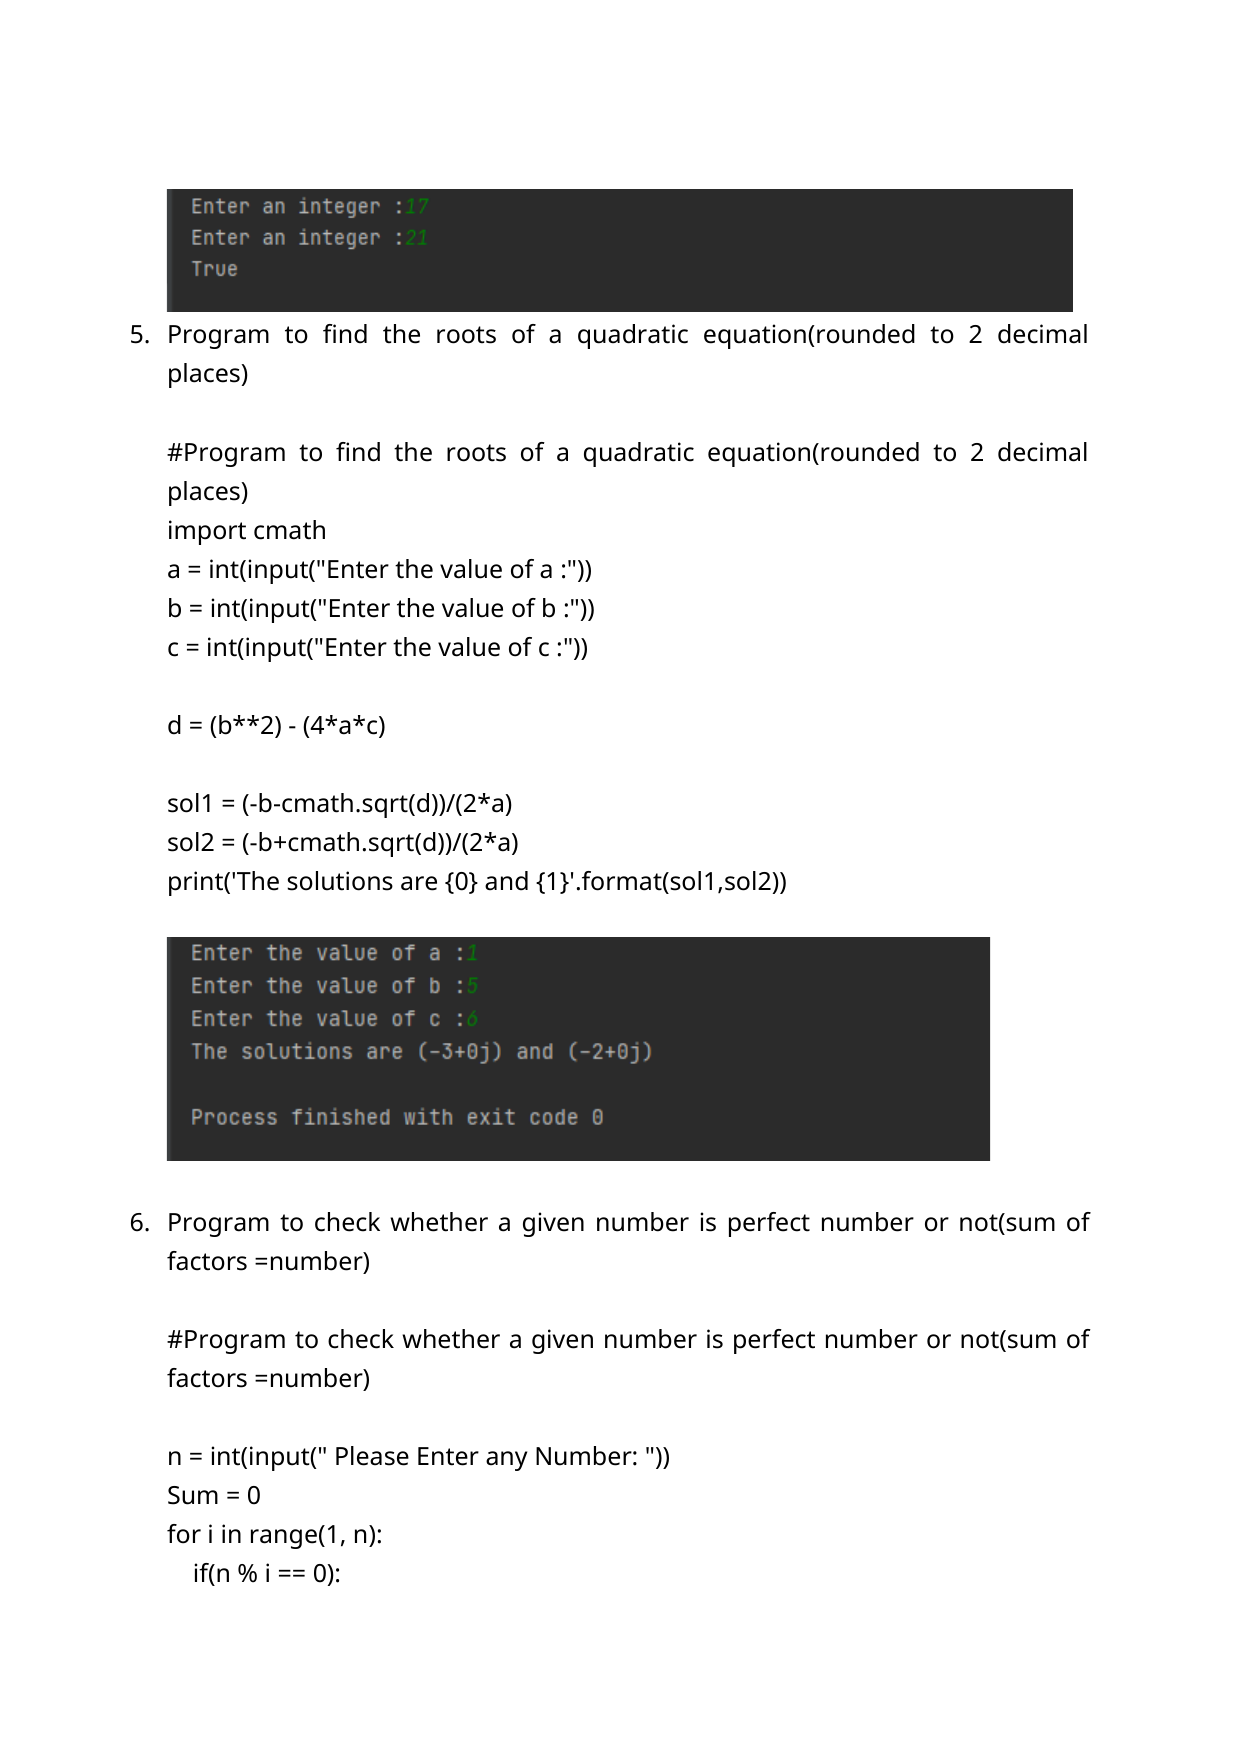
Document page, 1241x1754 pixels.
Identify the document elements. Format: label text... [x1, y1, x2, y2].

picture [166, 937, 991, 1161]
list sol1 = (-b-cmath.sqrt(d))/(2*a) [167, 781, 1090, 820]
picture [166, 189, 1073, 312]
list if(n % i == 0): [167, 1551, 1090, 1590]
list import cmath [167, 507, 1090, 546]
list sol2 = (-b+cmath.sqrt(d))/(2*a) [167, 820, 1090, 859]
list Program to check whether a given number is perfect number or not(sum of factors =number) [129, 1199, 1090, 1278]
list b = int(input("Enter the value of b :")) [167, 586, 1090, 624]
list print('The solutions are {0} and {1}'.format(sol1,sol2)) [167, 859, 1090, 898]
list for i in range(1, n): [167, 1512, 1090, 1551]
list d = (b**2) - (4*a*c) [167, 703, 1090, 742]
list #Program to find the roots of a quadratic equation(rounded to 2 decimal places) [167, 429, 1090, 507]
list Sum = 0 [167, 1473, 1090, 1512]
list n = int(input(" Please Enter any Number: ")) [167, 1434, 1090, 1473]
list a = int(input("Enter the value of a :")) [167, 546, 1090, 586]
list Program to find the roots of a quadratic equation(rounded to 2 decimal places) [129, 312, 1090, 390]
list c = int(input("Enter the value of c :")) [167, 624, 1090, 664]
list #Program to check whether a given number is perfect number or not(sum of factors =number) [167, 1317, 1090, 1395]
